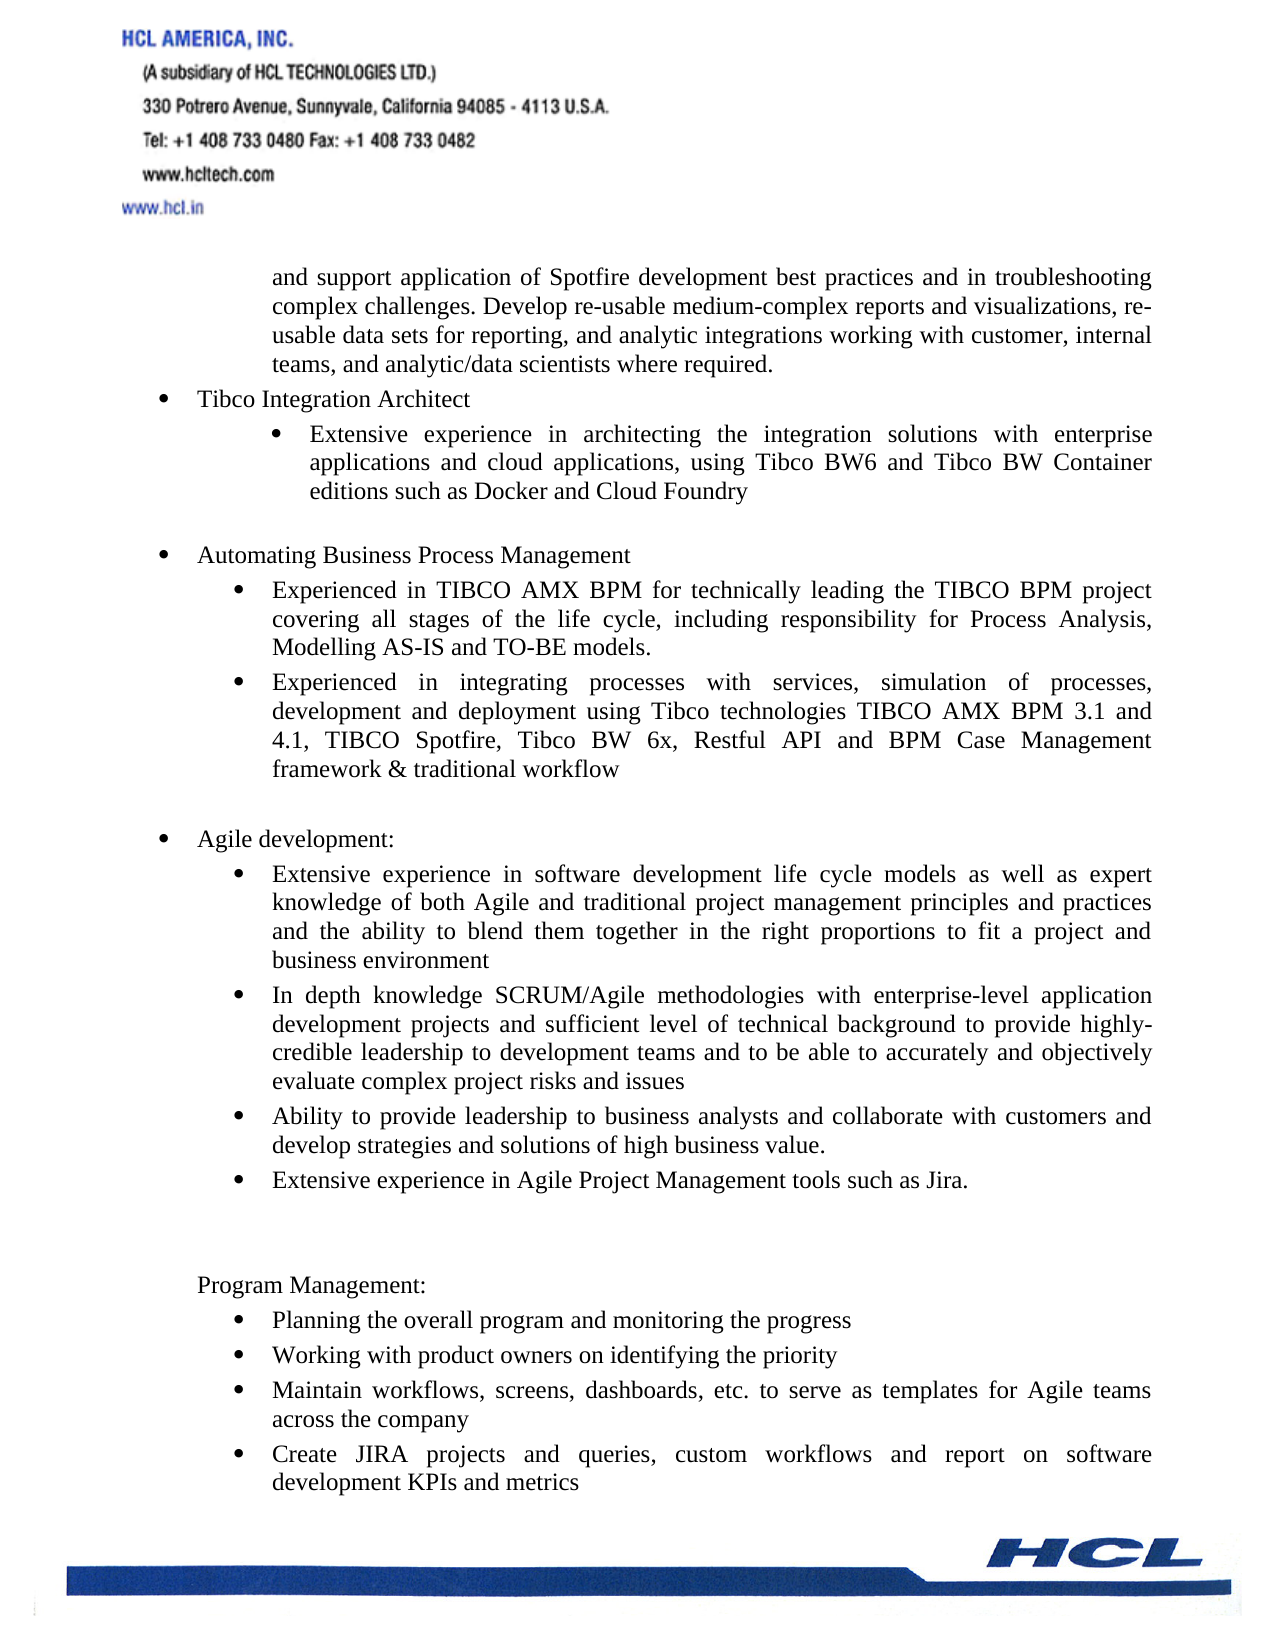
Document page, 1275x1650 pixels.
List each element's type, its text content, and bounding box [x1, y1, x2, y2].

list Working with product owners on identifying the priority [234, 1340, 1153, 1369]
list Extensive experience in software development life cycle models as well as expert knowledge of both Agile and traditional project management principles and practices and the ability to blend them together in the right proportions to fit a project and business environment [234, 859, 1153, 974]
list Maintain workflows, screens, dashboards, etc. to serve as templates for Agile teams across the company [234, 1375, 1153, 1432]
list Ability to provide leadership to business analysts and collaborate with customers and develop strategies and solutions of high business value. [234, 1101, 1153, 1159]
list Planning the overall program and monitoring the progress [234, 1305, 1153, 1334]
list Agile development: [159, 824, 1153, 852]
list Tibco Integration Architect [159, 384, 1153, 412]
list Automating Business Process Management [159, 540, 1153, 569]
text Program Management: [197, 1270, 1153, 1299]
list In depth knowledge SCRUM/Agile methodologies with enterprise-level application development projects and sufficient level of technical background to provide highly-credible leadership to development teams and to be able to accurately and objectively evaluate complex project risks and issues [234, 980, 1153, 1095]
list Extensive experience in architecting the integration solutions with enterprise applications and cloud applications, using Tibco BW6 and Tibco BW Container editions such as Docker and Cloud Foundry [272, 419, 1153, 505]
list Create JIRA projects and queries, custom workflows and report on software development KPIs and metrics [234, 1439, 1153, 1496]
picture [121, 28, 611, 219]
list Extensive experience in Agile Project Management tools such as Jira. [234, 1165, 1153, 1194]
list Experienced in integrating processes with services, simulation of processes, development and deployment using Tibco technologies TIBCO AMX BPM 3.1 and 4.1, TIBCO Spotfire, Tibco BW 6x, Restful API and BPM Case Management framework & traditional workflow [234, 667, 1153, 782]
list Experienced in TIBCO AMX BPM for technically leading the TIBCO BPM project covering all stages of the life cycle, including responsibility for Process Analysis, Modelling AS-IS and TO-BE models. [234, 575, 1153, 661]
picture [33, 1533, 1242, 1616]
